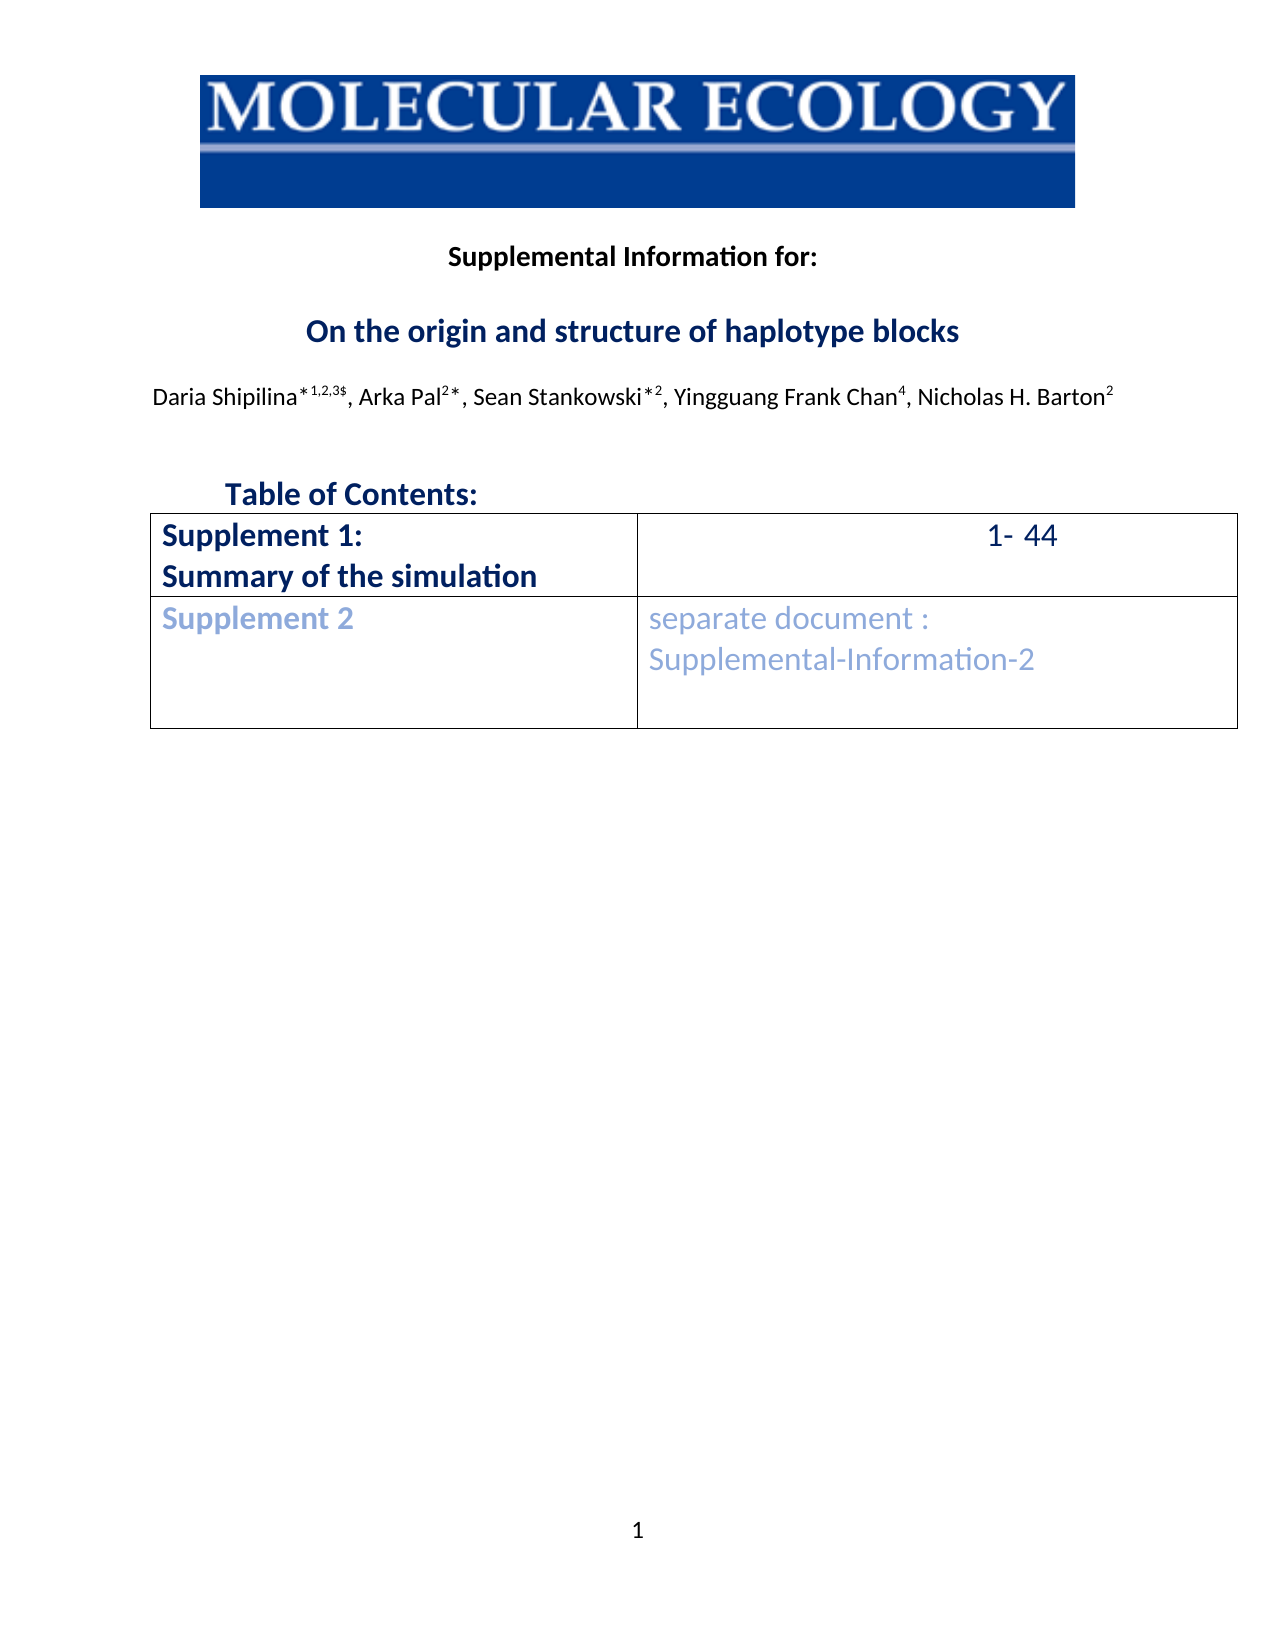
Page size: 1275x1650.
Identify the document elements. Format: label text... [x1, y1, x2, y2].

text Table of Contents: [150, 473, 1256, 513]
table_header 44 [638, 514, 1237, 596]
table_cell separate document : Supplemental-Information-2 [638, 597, 1237, 728]
text Supplemental Information for: [9, 238, 1256, 274]
text Daria Shipilina*1,2,3$, Arka Pal2*, Sean Stankowski*2, Yingguang Frank Chan4, Nicholas H. Barton2 [9, 381, 1256, 412]
text On the origin and structure of haplotype blocks [9, 310, 1256, 351]
table_header Supplement 1: Summary of the simulation [151, 514, 637, 596]
table_cell Supplement 2 [151, 597, 637, 728]
picture [200, 75, 1075, 208]
